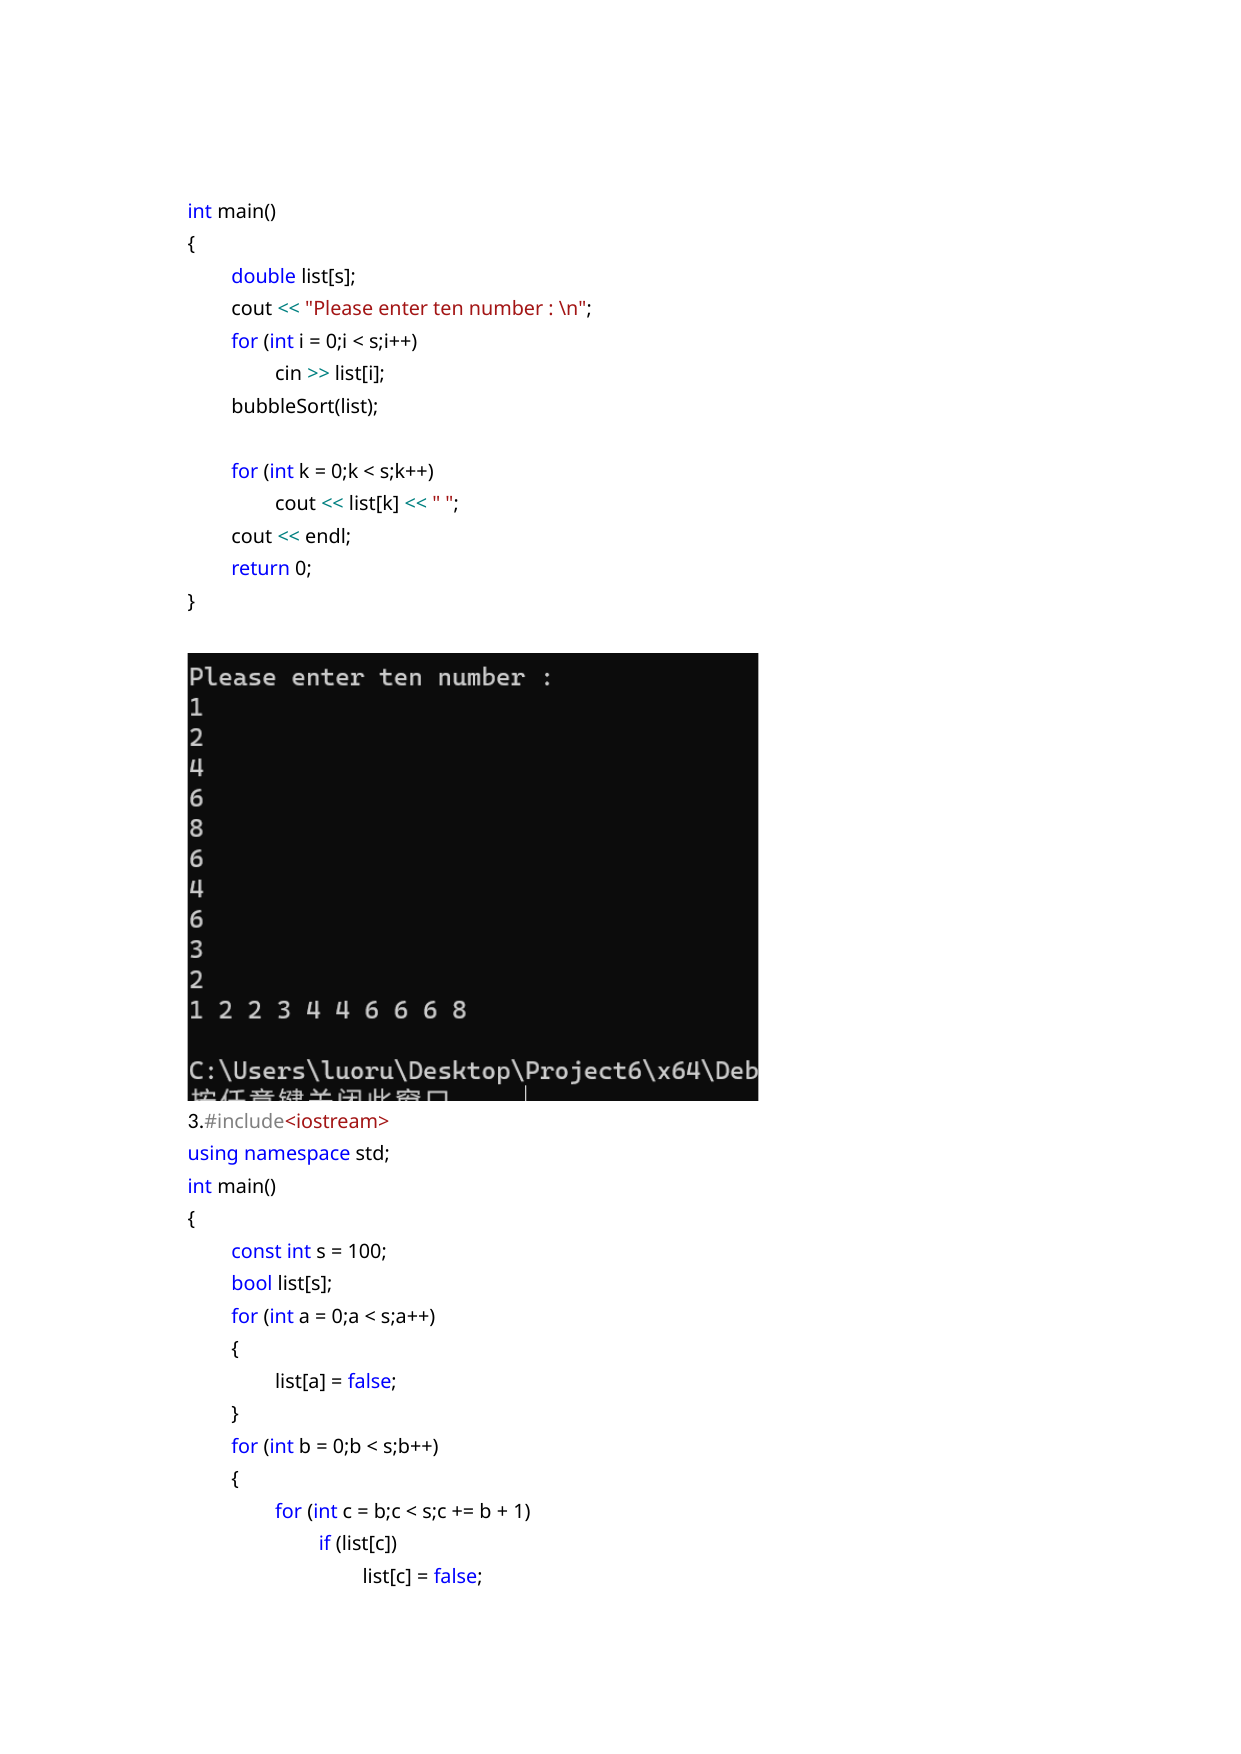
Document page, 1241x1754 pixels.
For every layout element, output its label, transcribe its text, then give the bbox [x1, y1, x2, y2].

text for (int k = 0;k < s;k++) [187, 454, 1053, 487]
text for (int b = 0;b < s;b++) [187, 1429, 1053, 1462]
text using namespace std; [187, 1137, 1053, 1169]
text { [187, 1462, 1053, 1494]
text for (int c = b;c < s;c += b + 1) [187, 1494, 1053, 1527]
text { [187, 227, 1053, 259]
text int main() [187, 1169, 1053, 1202]
text const int s = 100; [187, 1234, 1053, 1267]
text for (int i = 0;i < s;i++) [187, 324, 1053, 357]
text int main() [187, 194, 1053, 227]
text } [187, 1397, 1053, 1429]
text cin >> list[i]; [187, 357, 1053, 389]
text list[a] = false; [187, 1364, 1053, 1397]
text { [187, 1202, 1053, 1234]
text bubbleSort(list); [187, 389, 1053, 422]
picture [187, 653, 759, 1101]
text { [187, 1332, 1053, 1364]
text cout << list[k] << " "; [187, 487, 1053, 519]
text list[c] = false; [187, 1559, 1053, 1592]
text cout << endl; [187, 519, 1053, 552]
text 3.#include<iostream> [187, 1104, 1053, 1137]
text for (int a = 0;a < s;a++) [187, 1299, 1053, 1332]
text } [187, 584, 1053, 617]
text cout << "Please enter ten number : \n"; [187, 292, 1053, 324]
text bool list[s]; [187, 1267, 1053, 1299]
text double list[s]; [187, 259, 1053, 292]
text return 0; [187, 552, 1053, 584]
text if (list[c]) [187, 1527, 1053, 1559]
